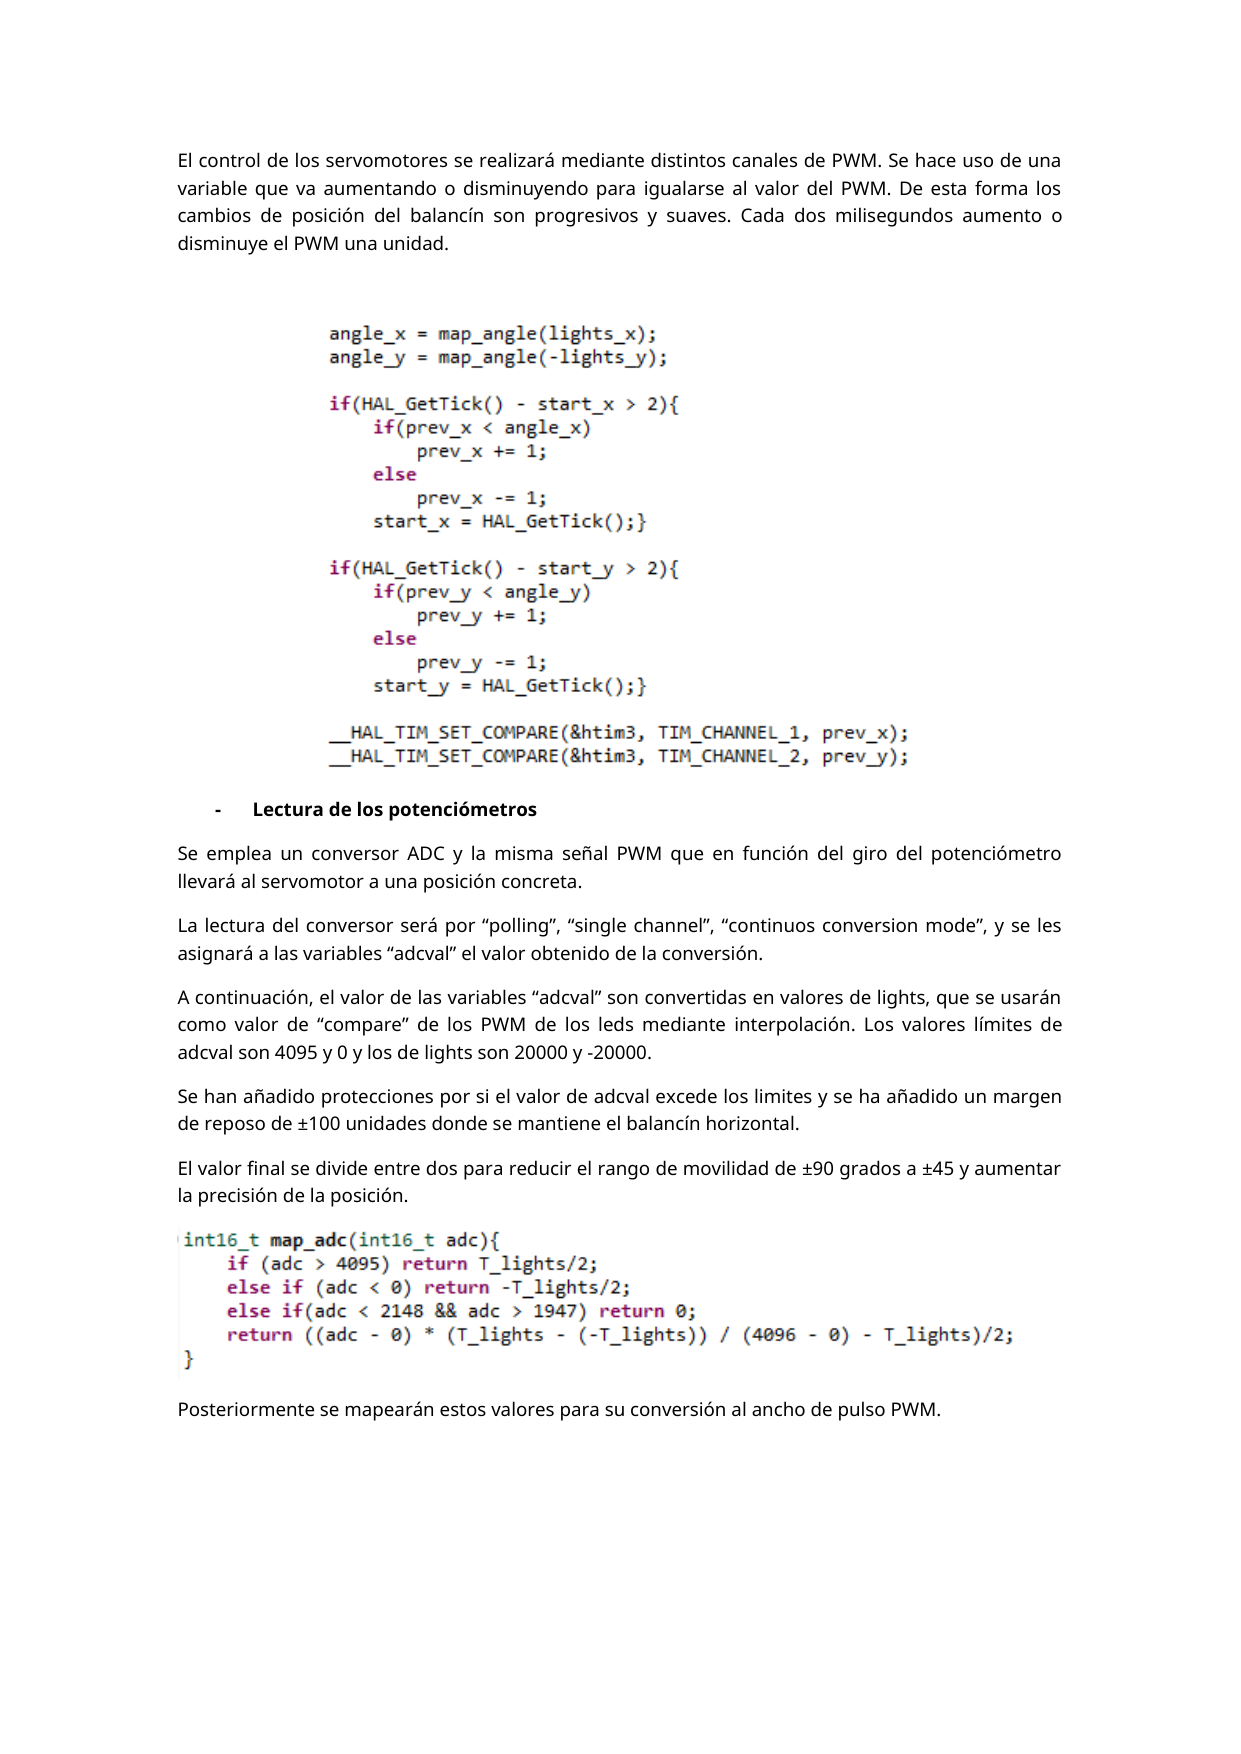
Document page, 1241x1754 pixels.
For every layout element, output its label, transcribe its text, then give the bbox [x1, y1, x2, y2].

text La lectura del conversor será por “polling”, “single channel”, “continuos conversion mode”, y se les asignará a las variables “adcval” el valor obtenido de la conversión. [177, 912, 1063, 965]
picture [323, 318, 918, 778]
list Lectura de los potenciómetros [215, 797, 1063, 822]
picture [177, 1226, 1020, 1379]
text A continuación, el valor de las variables “adcval” son convertidas en valores de lights, que se usarán como valor de “compare” de los PWM de los leds mediante interpolación. Los valores límites de adcval son 4095 y 0 y los de lights son 20000 y -20000. [177, 984, 1063, 1064]
text El valor final se divide entre dos para reducir el rango de movilidad de ±90 grados a ±45 y aumentar la precisión de la posición. [177, 1155, 1063, 1208]
text Posteriormente se mapearán estos valores para su conversión al ancho de pulso PWM. [177, 1397, 1063, 1422]
text El control de los servomotores se realizará mediante distintos canales de PWM. Se hace uso de una variable que va aumentando o disminuyendo para igualarse al valor del PWM. De esta forma los cambios de posición del balancín son progresivos y suaves. Cada dos milisegundos aumento o disminuye el PWM una unidad. [177, 148, 1063, 256]
text Se emplea un conversor ADC y la misma señal PWM que en función del giro del potenciómetro llevará al servomotor a una posición concreta. [177, 841, 1063, 894]
text Se han añadido protecciones por si el valor de adcval excede los limites y se ha añadido un margen de reposo de ±100 unidades donde se mantiene el balancín horizontal. [177, 1083, 1063, 1136]
